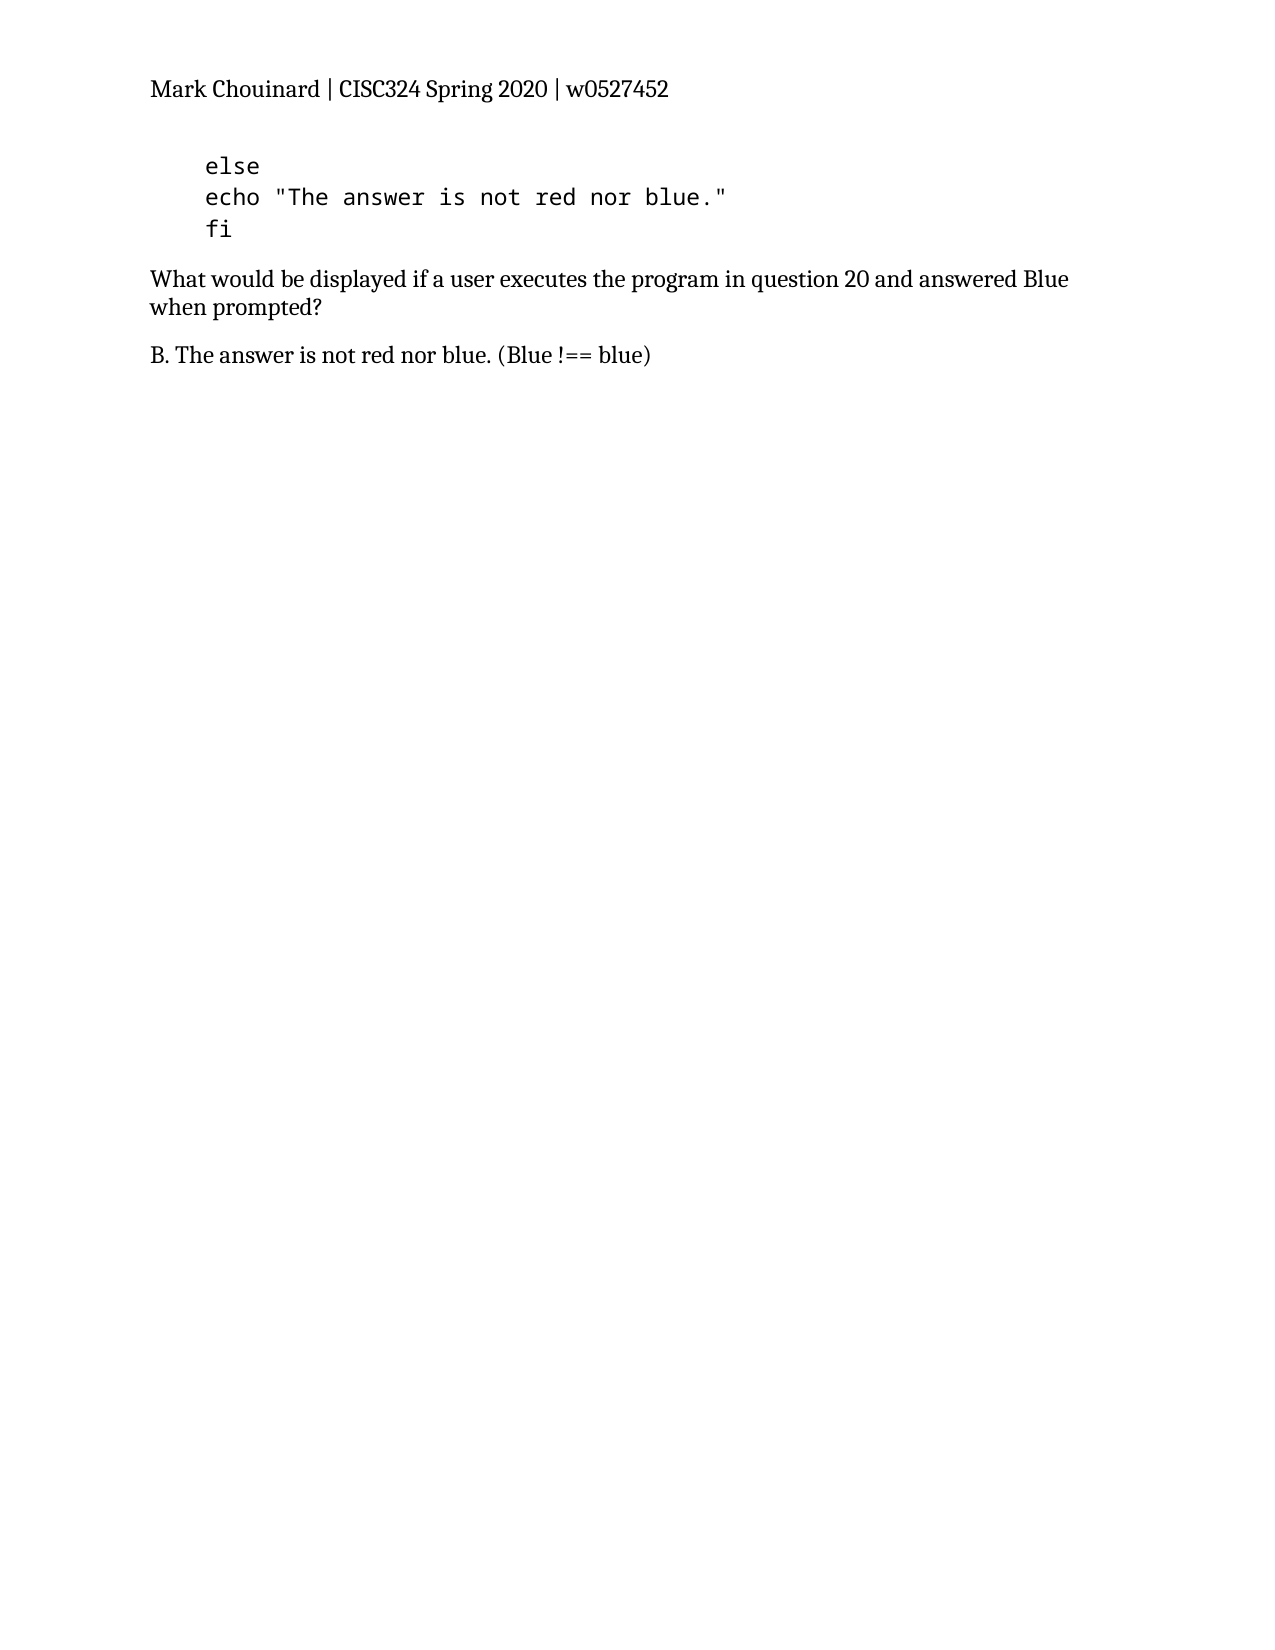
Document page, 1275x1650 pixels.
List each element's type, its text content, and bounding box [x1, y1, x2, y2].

text What would be displayed if a user executes the program in question 20 and answered Blue when prompted? [150, 264, 1125, 322]
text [150, 150, 1125, 244]
text B. The answer is not red nor blue. (Blue !== blue) [150, 341, 1125, 369]
